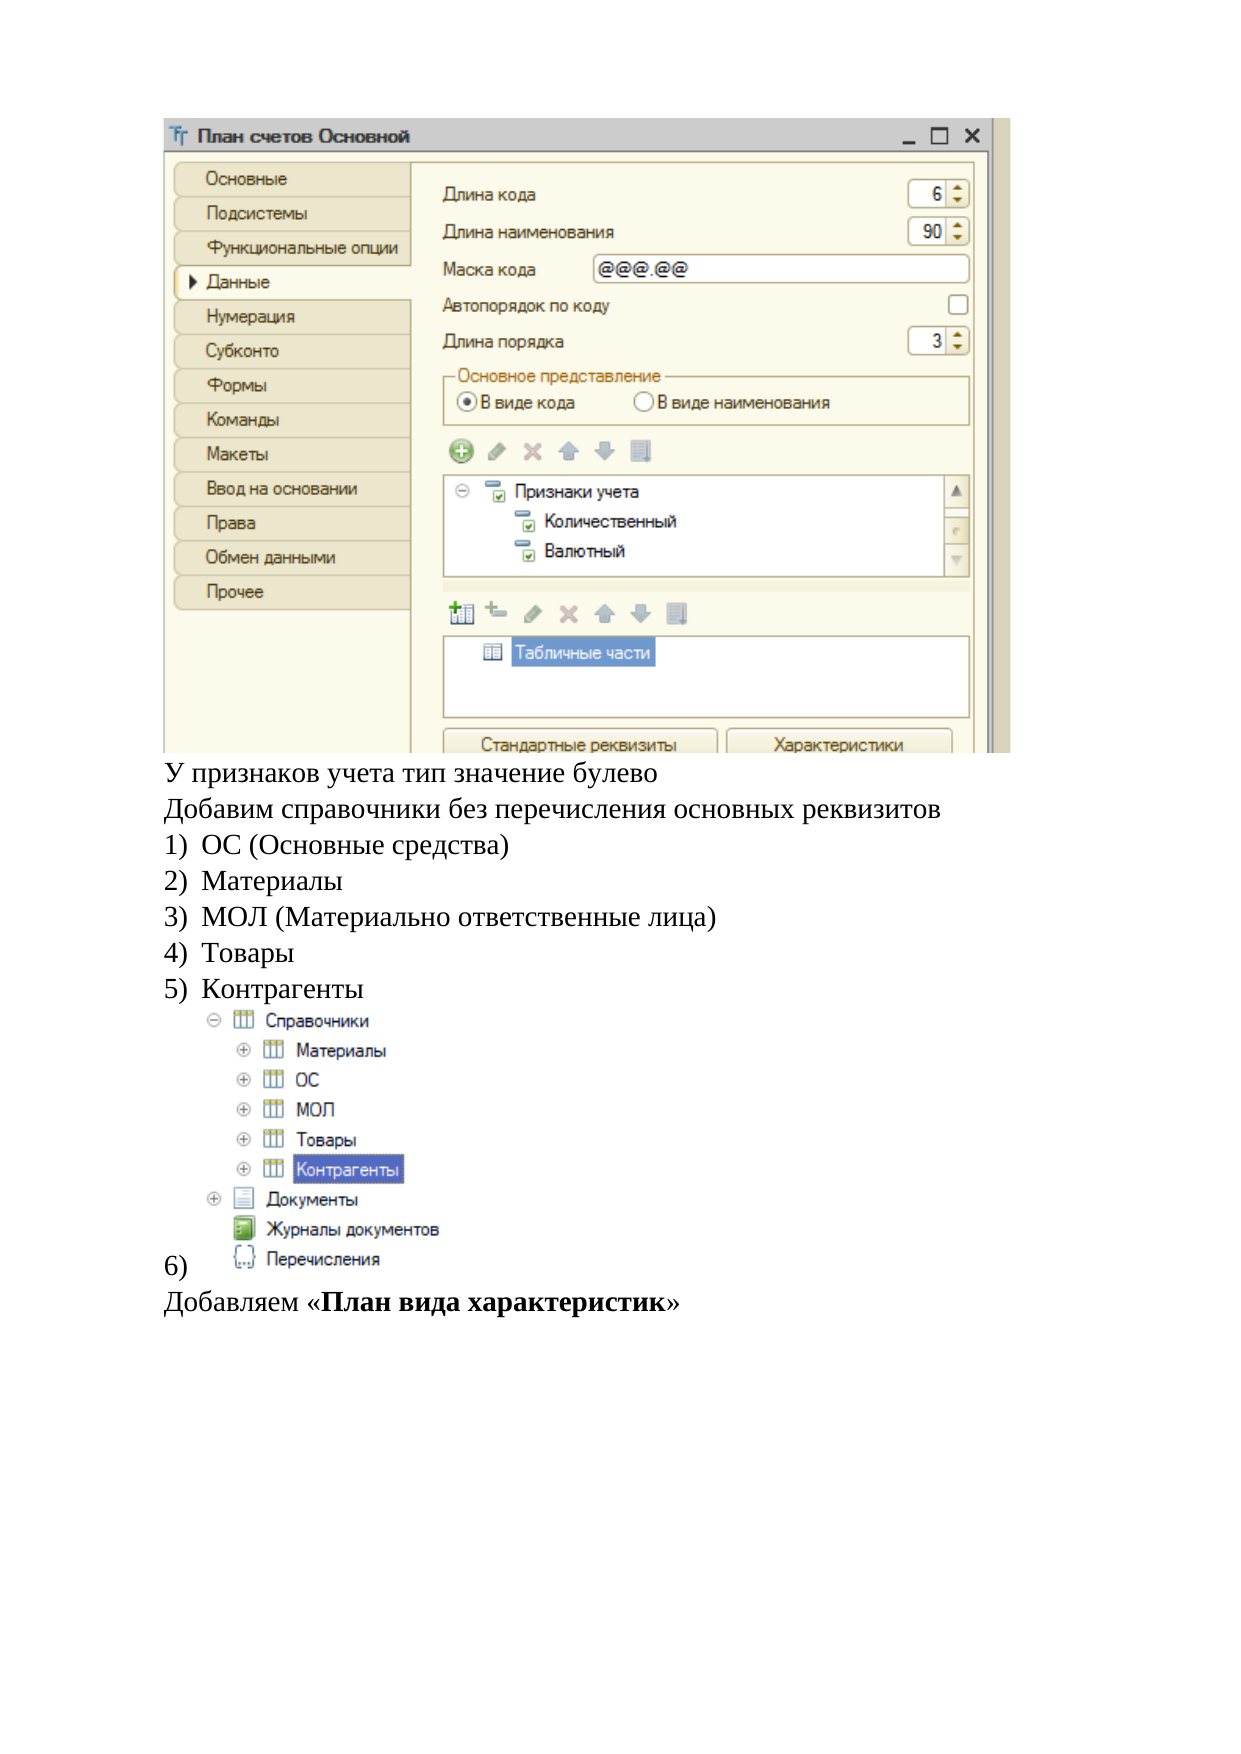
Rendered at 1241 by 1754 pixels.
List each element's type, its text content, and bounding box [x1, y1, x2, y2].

list У признаков учета тип значение булево [163, 755, 1063, 788]
list Добавляем «План вида характеристик» [163, 1284, 1063, 1317]
list Товары [163, 935, 1063, 969]
list Контрагенты [163, 972, 1063, 1005]
list МОЛ (Материально ответственные лица) [163, 899, 1063, 933]
list ОС (Основные средства) [163, 827, 1063, 861]
list Материалы [163, 863, 1063, 897]
list Добавим справочники без перечисления основных реквизитов [163, 791, 1063, 824]
picture [201, 1007, 525, 1275]
picture [163, 118, 1011, 753]
